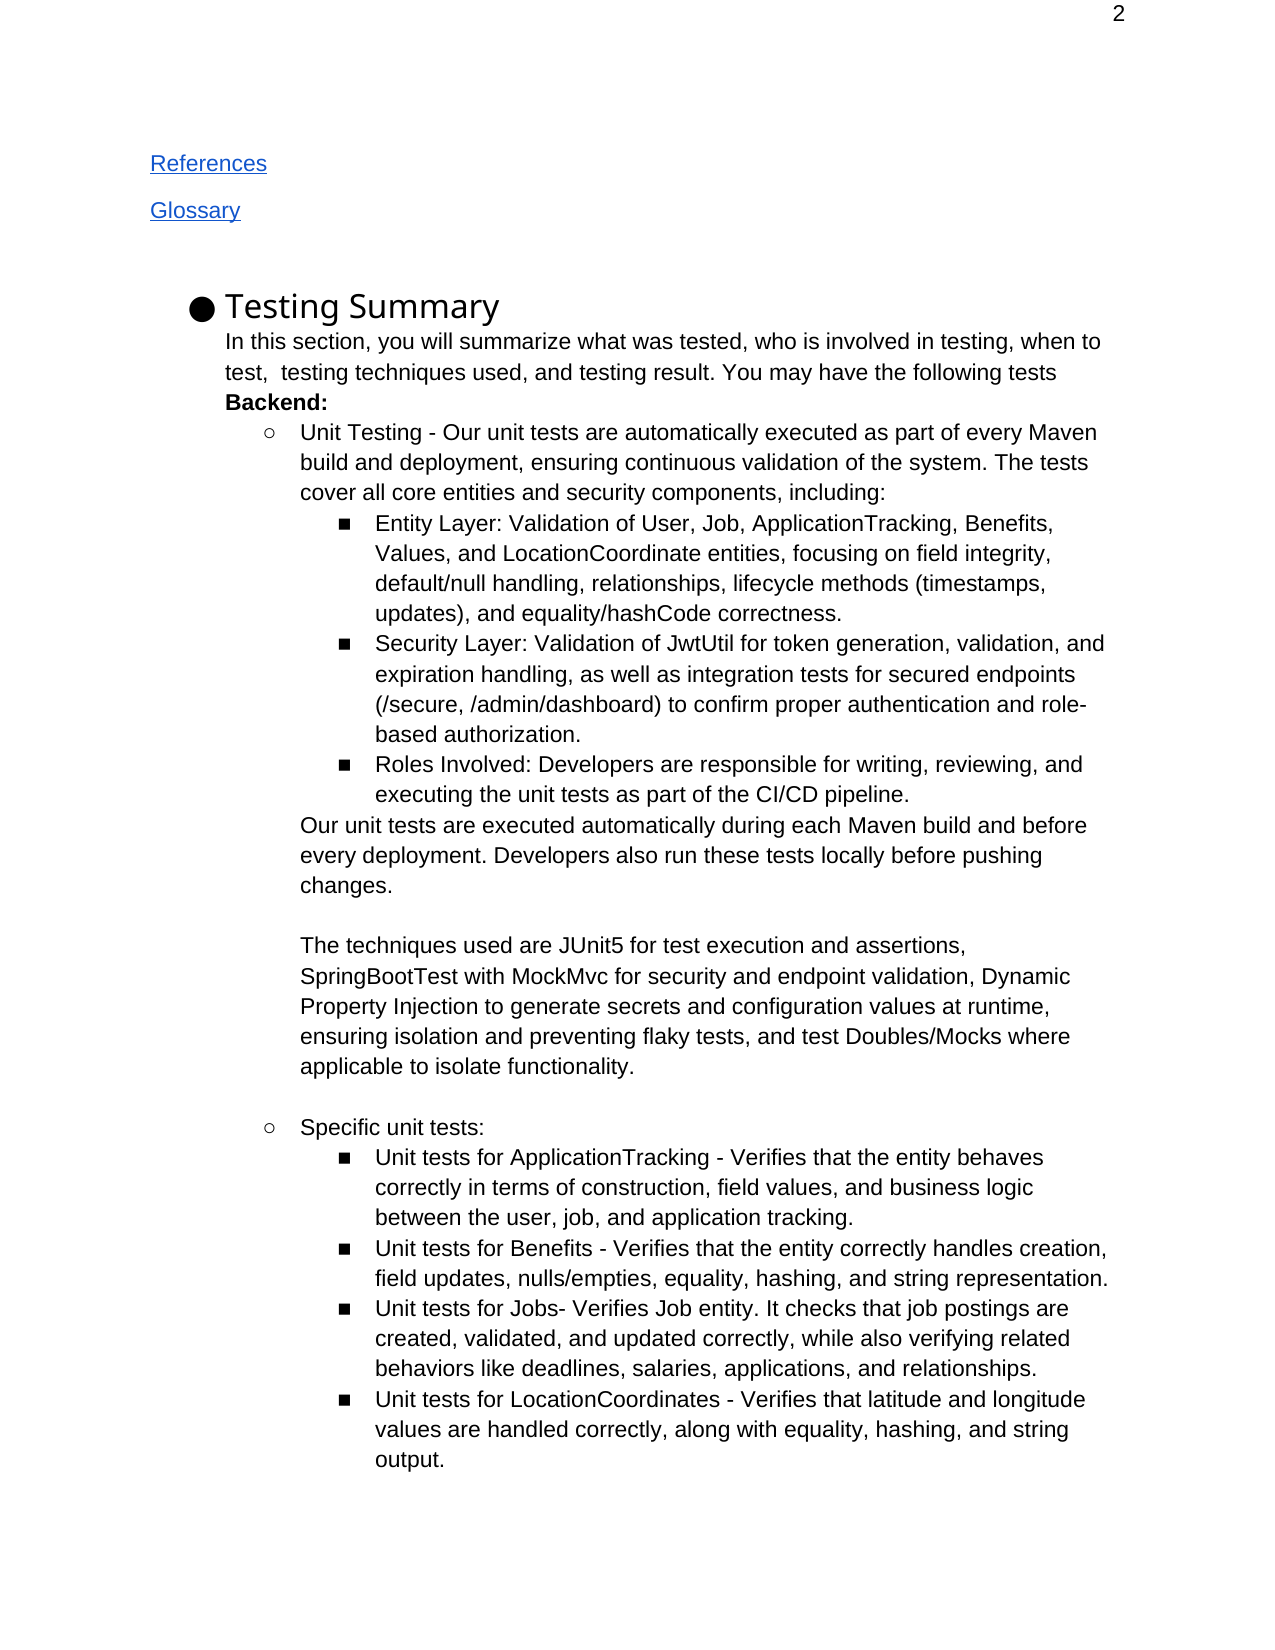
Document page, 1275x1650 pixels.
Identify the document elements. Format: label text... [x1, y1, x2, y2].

text In this section, you will summarize what was tested, who is involved in testing, when to test, testing techniques used, and testing result. You may have the following tests [225, 328, 1125, 385]
list Roles Involved: Developers are responsible for writing, reviewing, and executing the unit tests as part of the CI/CD pipeline. [337, 751, 1125, 808]
list Unit tests for LocationCoordinates - Verifies that latitude and longitude values are handled correctly, along with equality, hashing, and string output. [337, 1386, 1125, 1472]
list Unit Testing - Our unit tests are automatically executed as part of every Maven build and deployment, ensuring continuous validation of the system. The tests cover all core entities and security components, including: [262, 419, 1125, 506]
text The techniques used are JUnit5 for test execution and assertions, SpringBootTest with MockMvc for security and endpoint validation, Dynamic Property Injection to generate secrets and configuration values at runtime, ensuring isolation and preventing flaky tests, and test Doubles/Mocks where applicable to isolate functionality. [300, 932, 1125, 1080]
list Entity Layer: Validation of User, Job, ApplicationTracking, Benefits, Values, and LocationCoordinate entities, focusing on field integrity, default/null handling, relationships, lifecycle methods (timestamps, updates), and equality/hashCode correctness. [337, 509, 1125, 627]
subtitle Testing Summary [187, 283, 1125, 328]
list Unit tests for Jobs- Verifies Job entity. It checks that job postings are created, validated, and updated correctly, while also verifying related behaviors like deadlines, salaries, applications, and relationships. [337, 1295, 1125, 1382]
list Specific unit tests: [262, 1114, 1125, 1140]
text Our unit tests are executed automatically during each Maven build and before every deployment. Developers also run these tests locally before pushing changes. [300, 812, 1125, 898]
list Security Layer: Validation of JwtUtil for token generation, validation, and expiration handling, as well as integration tests for secured endpoints (/secure, /admin/dashboard) to confirm proper authentication and role-based authorization. [337, 630, 1125, 747]
list Unit tests for ApplicationTracking - Verifies that the entity behaves correctly in terms of construction, field values, and business logic between the user, job, and application tracking. [337, 1144, 1125, 1231]
list Unit tests for Benefits - Verifies that the entity correctly handles creation, field updates, nulls/empties, equality, hashing, and string representation. [337, 1234, 1125, 1291]
text Backend: [225, 389, 1125, 415]
